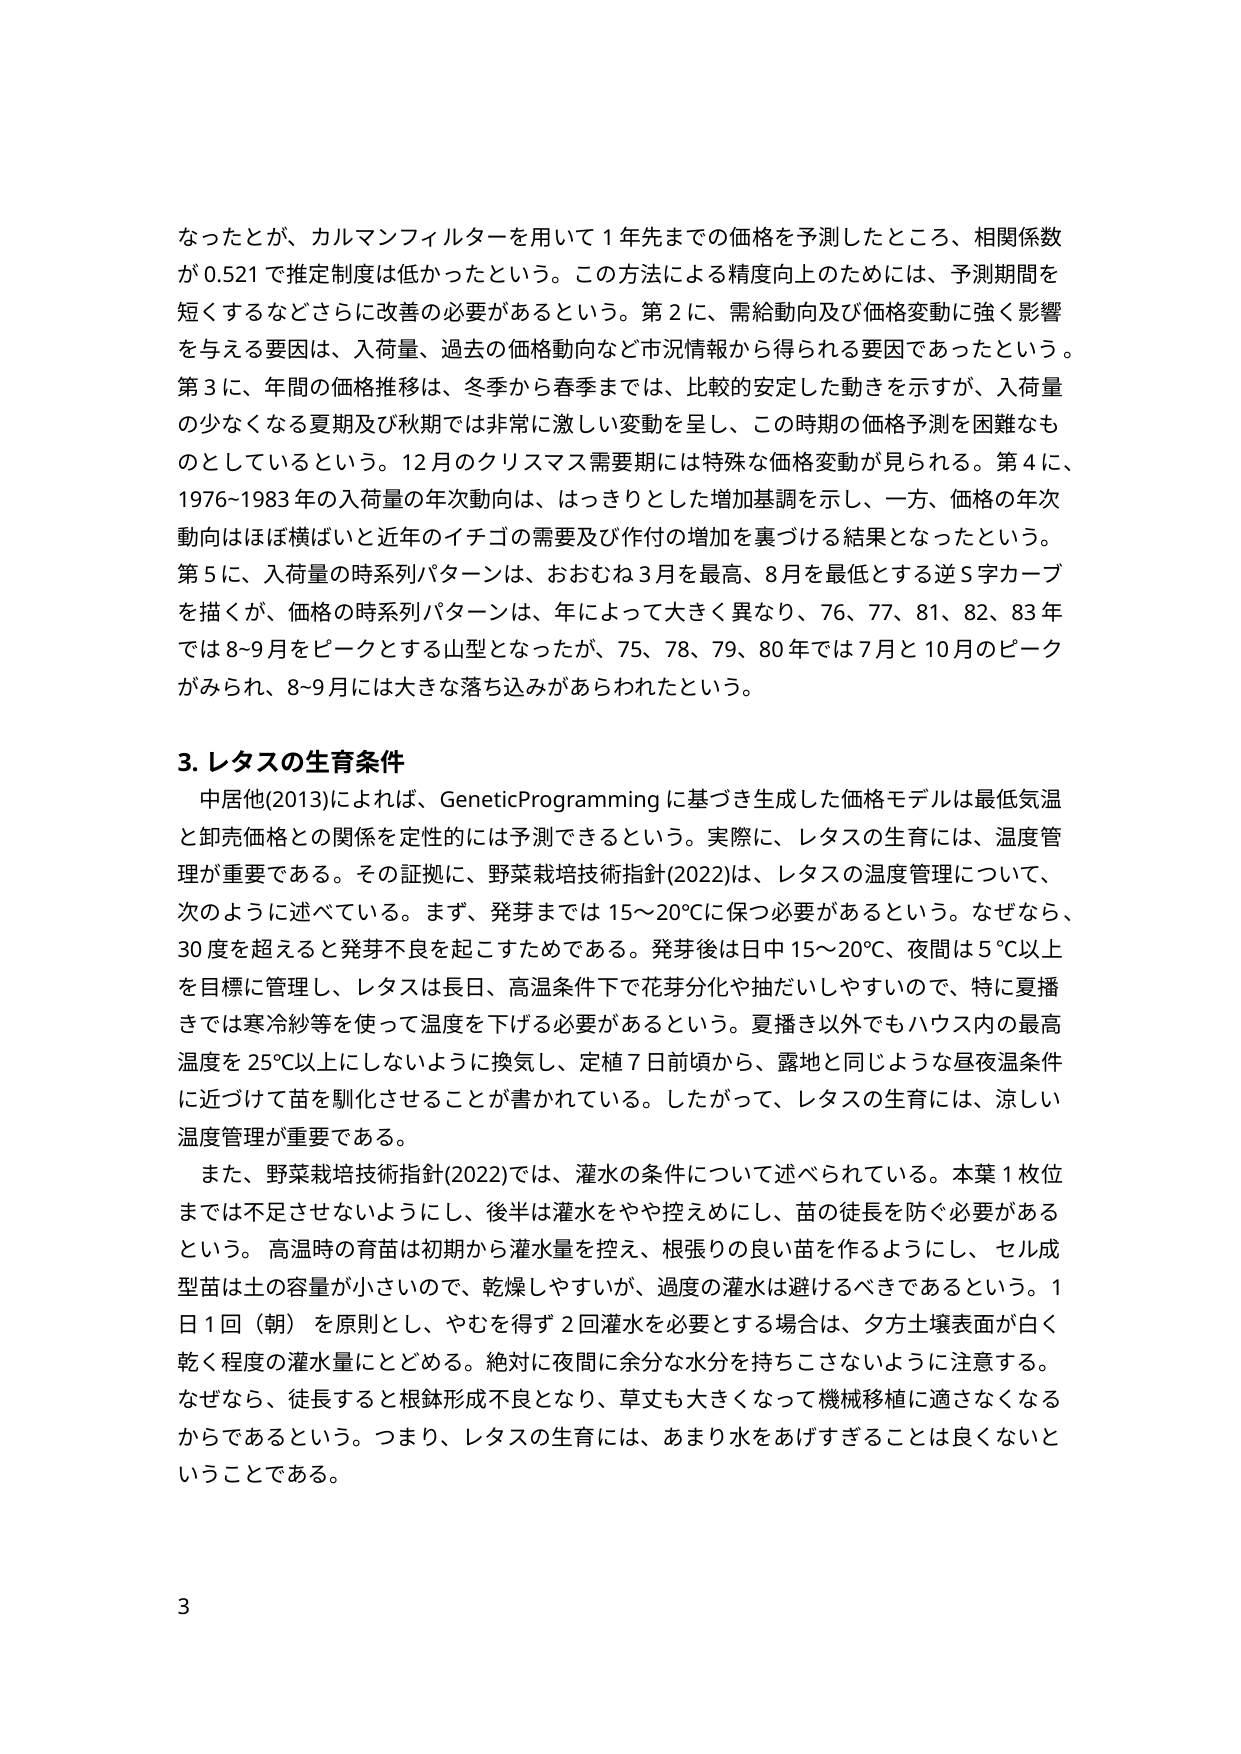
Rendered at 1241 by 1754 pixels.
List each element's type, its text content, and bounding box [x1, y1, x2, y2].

text また、野菜栽培技術指針(2022)では、灌水の条件について述べられている。本葉1枚位までは不足させないようにし、後半は灌水をやや控えめにし、苗の徒長を防ぐ必要があるという。 高温時の育苗は初期から灌水量を控え、根張りの良い苗を作るようにし、 セル成型苗は土の容量が小さいので、乾燥しやすいが、過度の灌水は避けるべきであるという。1日1回（朝） を原則とし、やむを得ず2回灌水を必要とする場合は、夕方土壌表面が白く乾く程度の灌水量にとどめる。絶対に夜間に余分な水分を持ちこさないように注意する。なぜなら、徒長すると根鉢形成不良となり、草丈も大きくなって機械移植に適さなくなるからであるという。つまり、レタスの生育には、あまり水をあげすぎることは良くないということである。 [177, 1154, 1063, 1492]
subtitle 3. レタスの生育条件 [177, 742, 1063, 779]
text 中居他(2013)によれば、GeneticProgrammingに基づき生成した価格モデルは最低気温と卸売価格との関係を定性的には予測できるという。実際に、レタスの生育には、温度管理が重要である。その証拠に、野菜栽培技術指針(2022)は、レタスの温度管理について、次のように述べている。まず、発芽までは15～20℃に保つ必要があるという。なぜなら、30度を超えると発芽不良を起こすためである。発芽後は日中15～20℃、夜間は５℃以上を目標に管理し、レタスは長日、高温条件下で花芽分化や抽だいしやすいので、特に夏播きでは寒冷紗等を使って温度を下げる必要があるという。夏播き以外でもハウス内の最高温度を25℃以上にしないように換気し、定植７日前頃から、露地と同じような昼夜温条件に近づけて苗を馴化させることが書かれている。したがって、レタスの生育には、涼しい温度管理が重要である。 [177, 779, 1063, 1154]
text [177, 217, 1063, 704]
